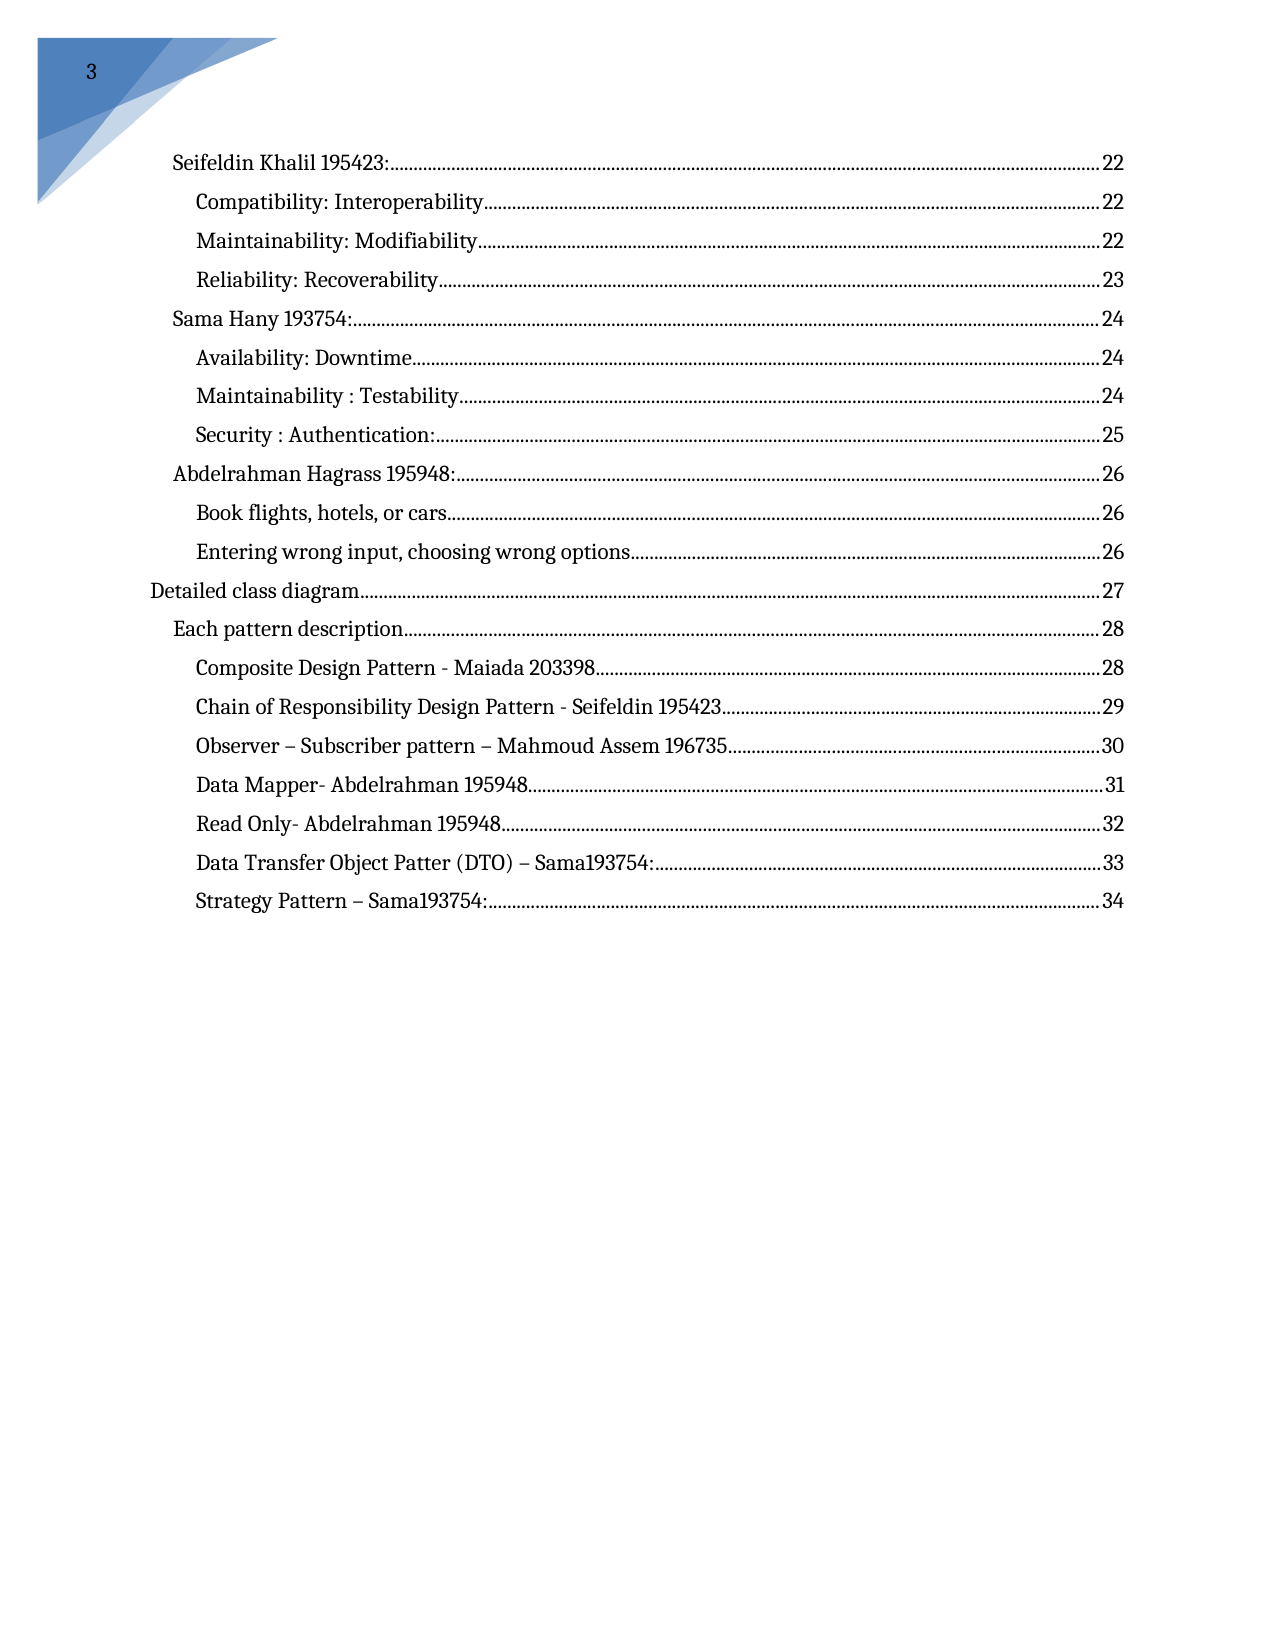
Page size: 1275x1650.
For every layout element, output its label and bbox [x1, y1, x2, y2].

picture [37, 37, 279, 206]
